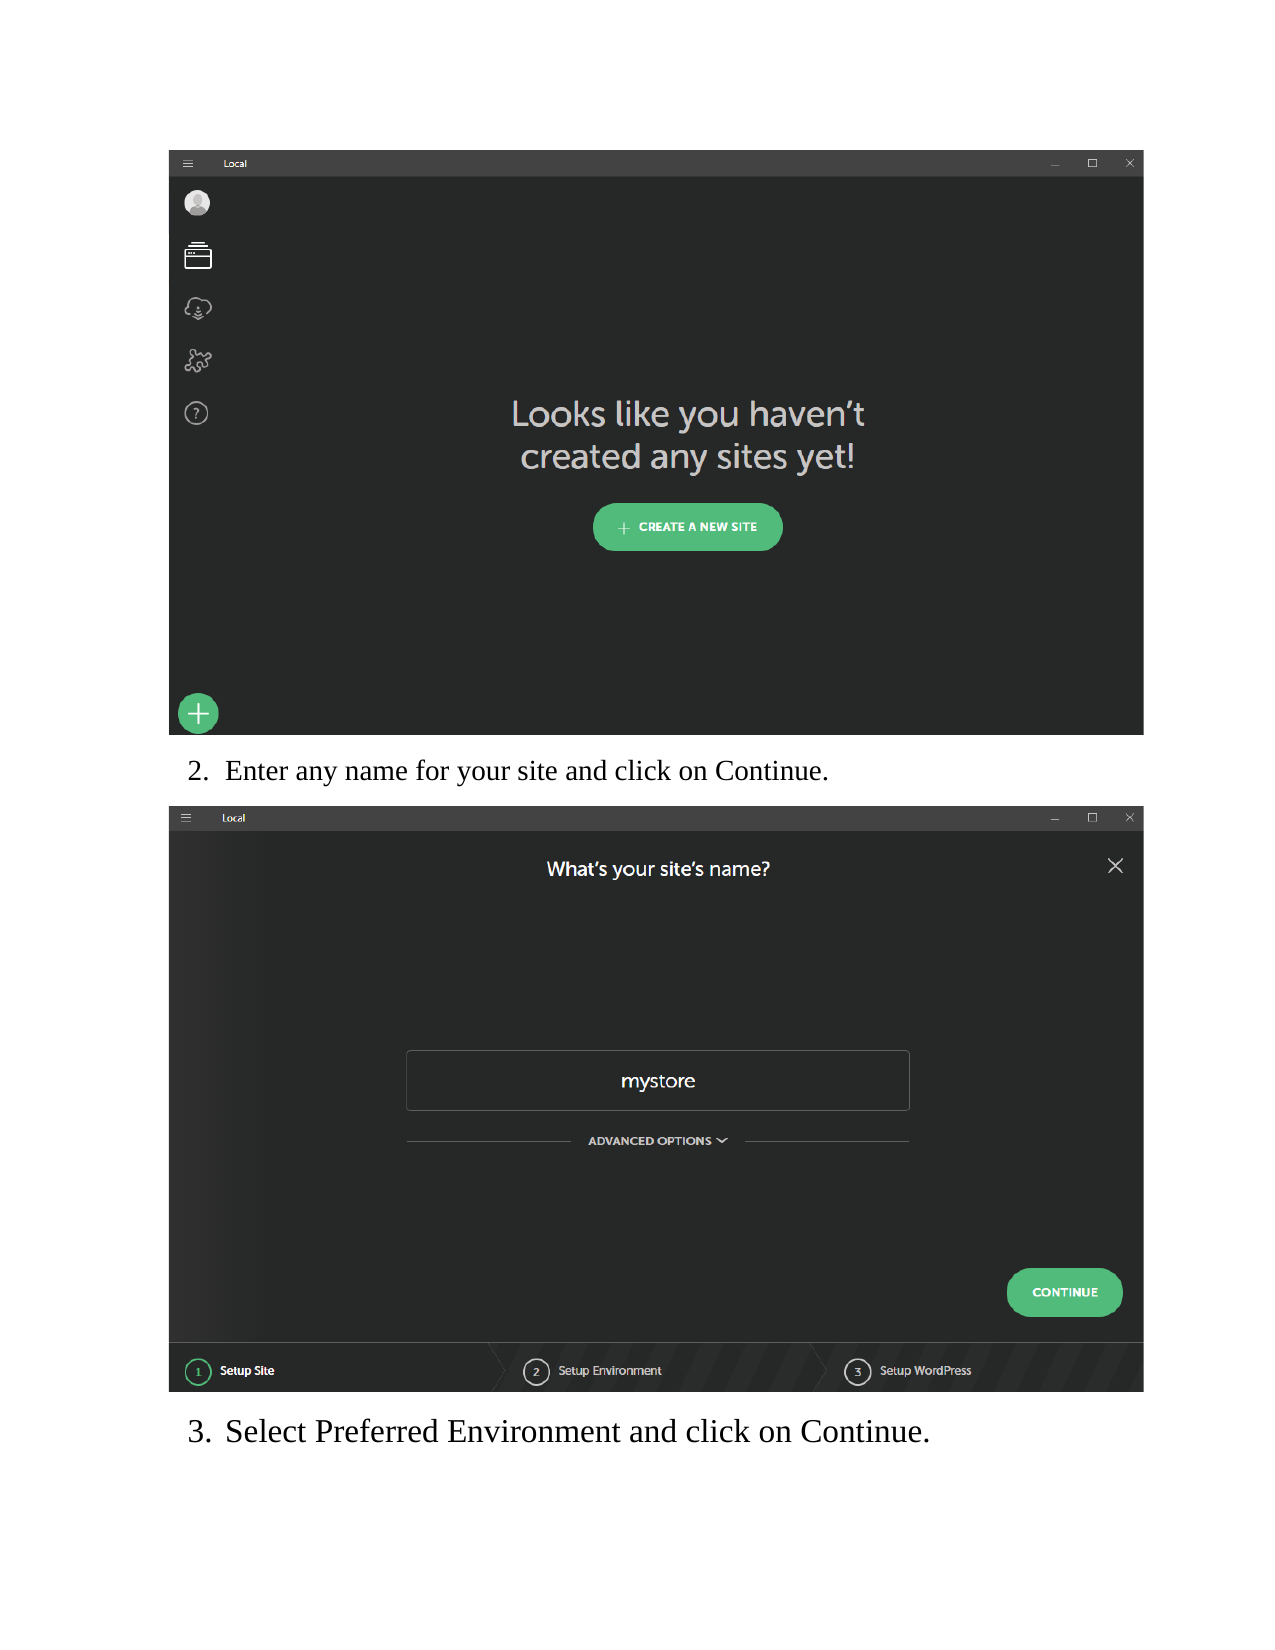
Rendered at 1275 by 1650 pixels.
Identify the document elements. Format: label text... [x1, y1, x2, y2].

list Enter any name for your site and click on Continue. [187, 753, 1125, 787]
list Select Preferred Environment and click on Continue. [187, 1411, 1125, 1449]
